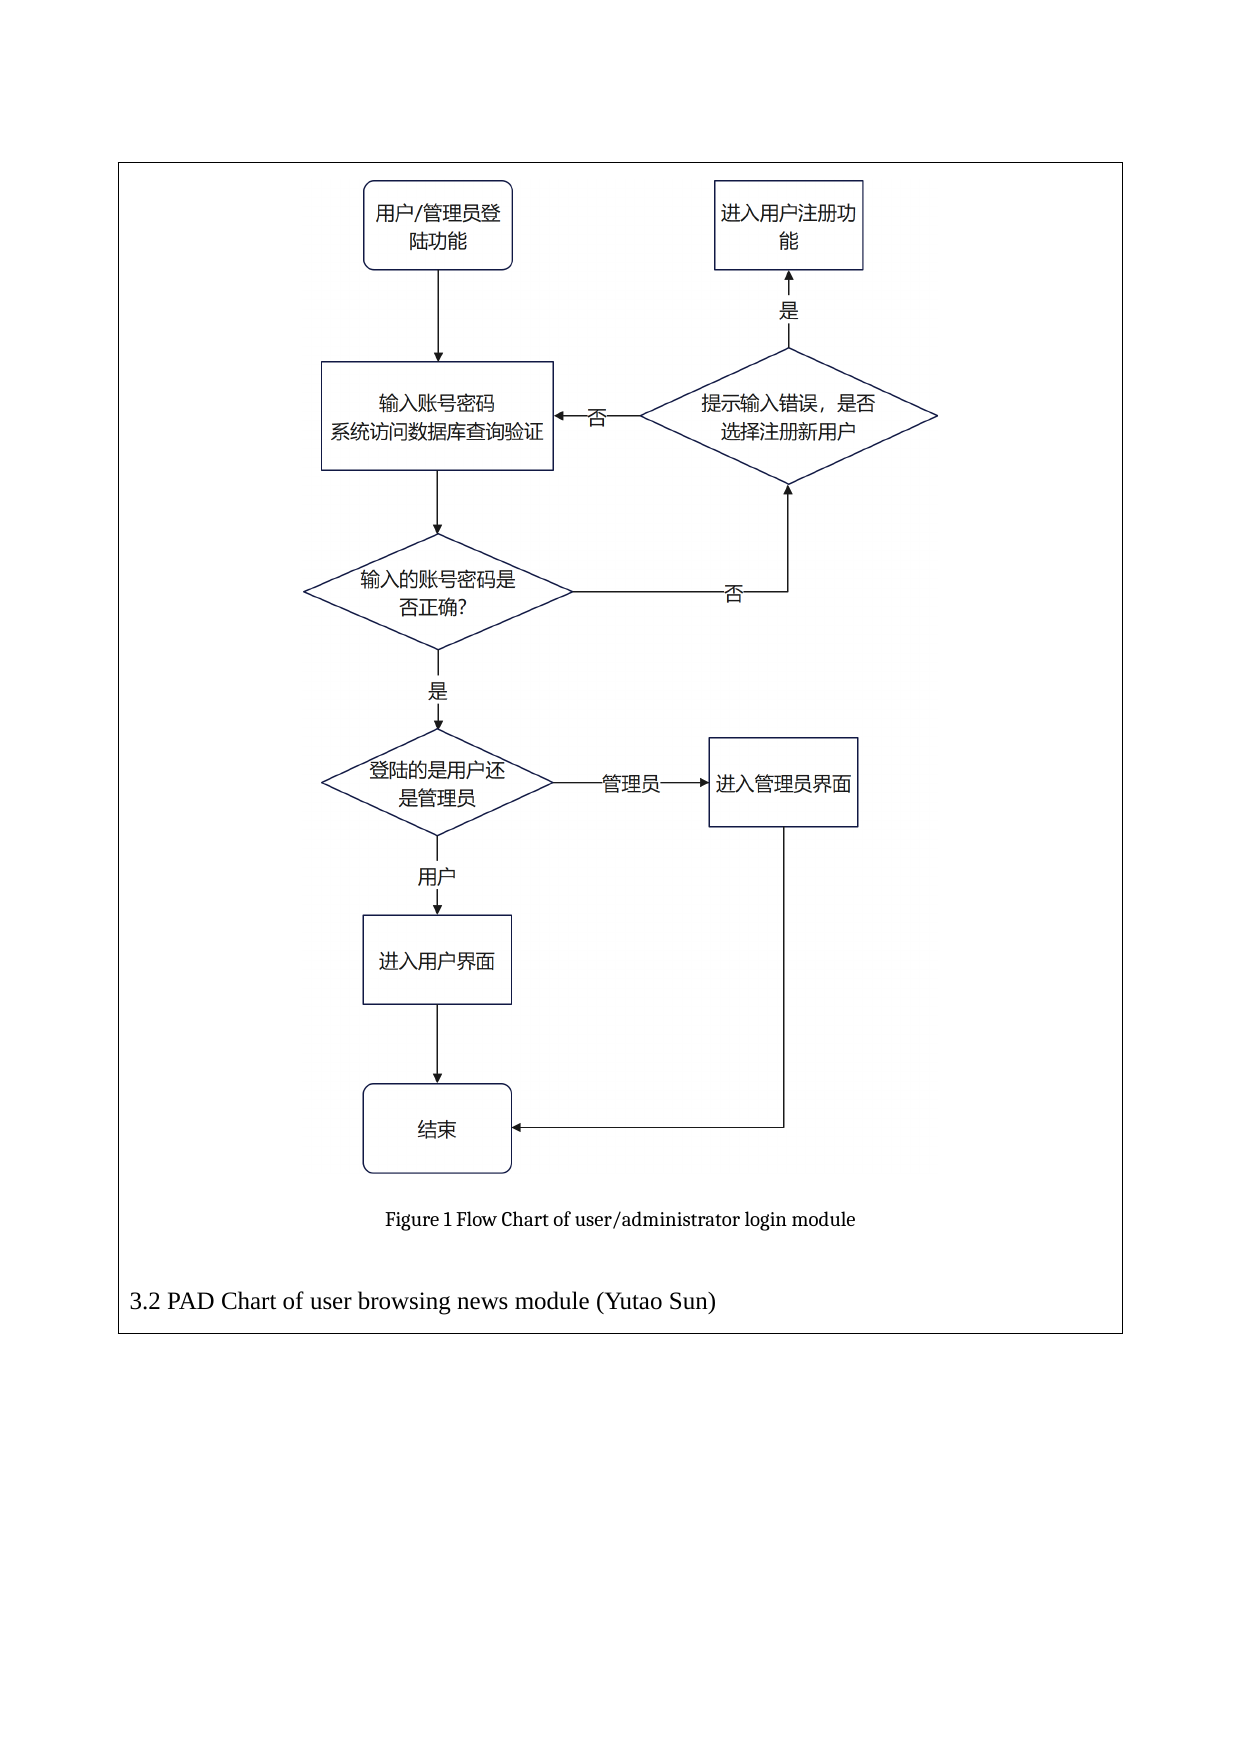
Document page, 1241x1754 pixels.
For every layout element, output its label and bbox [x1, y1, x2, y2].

table_cell [119, 163, 1122, 1333]
picture [302, 179, 939, 1174]
